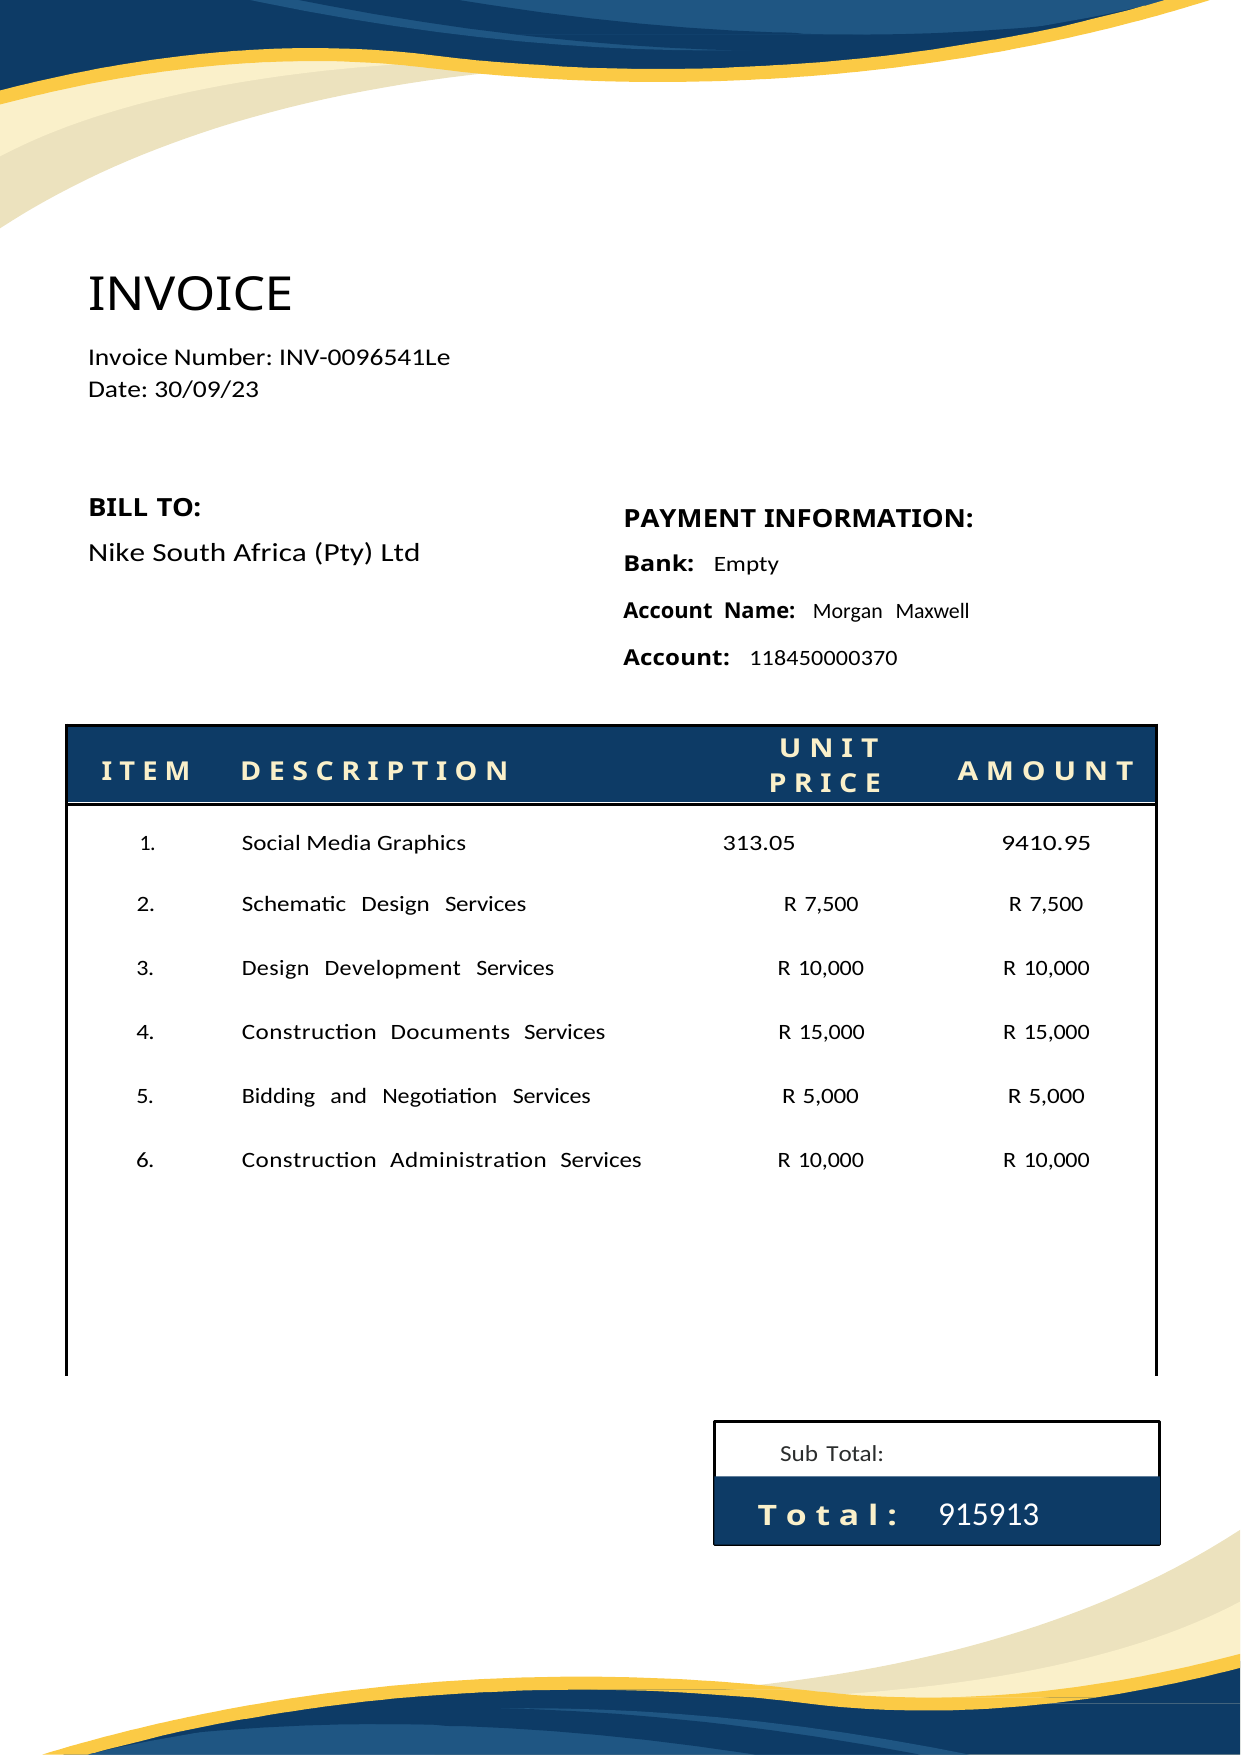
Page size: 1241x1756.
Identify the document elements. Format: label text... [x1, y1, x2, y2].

table_cell 3. Design Development Services [68, 936, 687, 1000]
subtitle BILL TO: [88, 490, 426, 524]
text Bank: Empty [623, 547, 1169, 577]
text Account Name: Morgan Maxwell [623, 595, 1169, 625]
table_cell 6. Construction Administration Services [68, 1128, 687, 1376]
table_cell 313.05 [687, 806, 925, 872]
table_header A M O U N T [925, 727, 1155, 802]
table_cell R 10,000 [687, 1128, 925, 1376]
table_cell 5. Bidding and Negotiation Services [68, 1064, 687, 1128]
table_cell R 10,000 [925, 1128, 1155, 1376]
table_cell 1. Social Media Graphics [68, 806, 687, 872]
text Account: 118450000370 [623, 642, 1169, 672]
table_header I T E M D E S C R I P T I O N [68, 727, 687, 802]
subtitle PAYMENT INFORMATION: [623, 500, 1169, 534]
table_cell R 5,000 [925, 1064, 1155, 1128]
table_cell R 5,000 [687, 1064, 925, 1128]
title INVOICE [88, 261, 1169, 324]
table_cell 2. Schematic Design Services [68, 872, 687, 936]
table_cell R 7,500 [687, 872, 925, 936]
table_cell 9410.95 [925, 806, 1155, 872]
table_cell R 15,000 [687, 1000, 925, 1064]
table_cell R 7,500 [925, 872, 1155, 936]
text Nike South Africa (Pty) Ltd [88, 536, 426, 567]
table_cell R 15,000 [925, 1000, 1155, 1064]
table_header U N I T P R I C E [687, 727, 925, 802]
text Invoice Number: INV-0096541Le Date: 30/09/23 [88, 342, 501, 403]
table_cell 4. Construction Documents Services [68, 1000, 687, 1064]
table_cell R 10,000 [925, 936, 1155, 1000]
table_cell R 10,000 [687, 936, 925, 1000]
